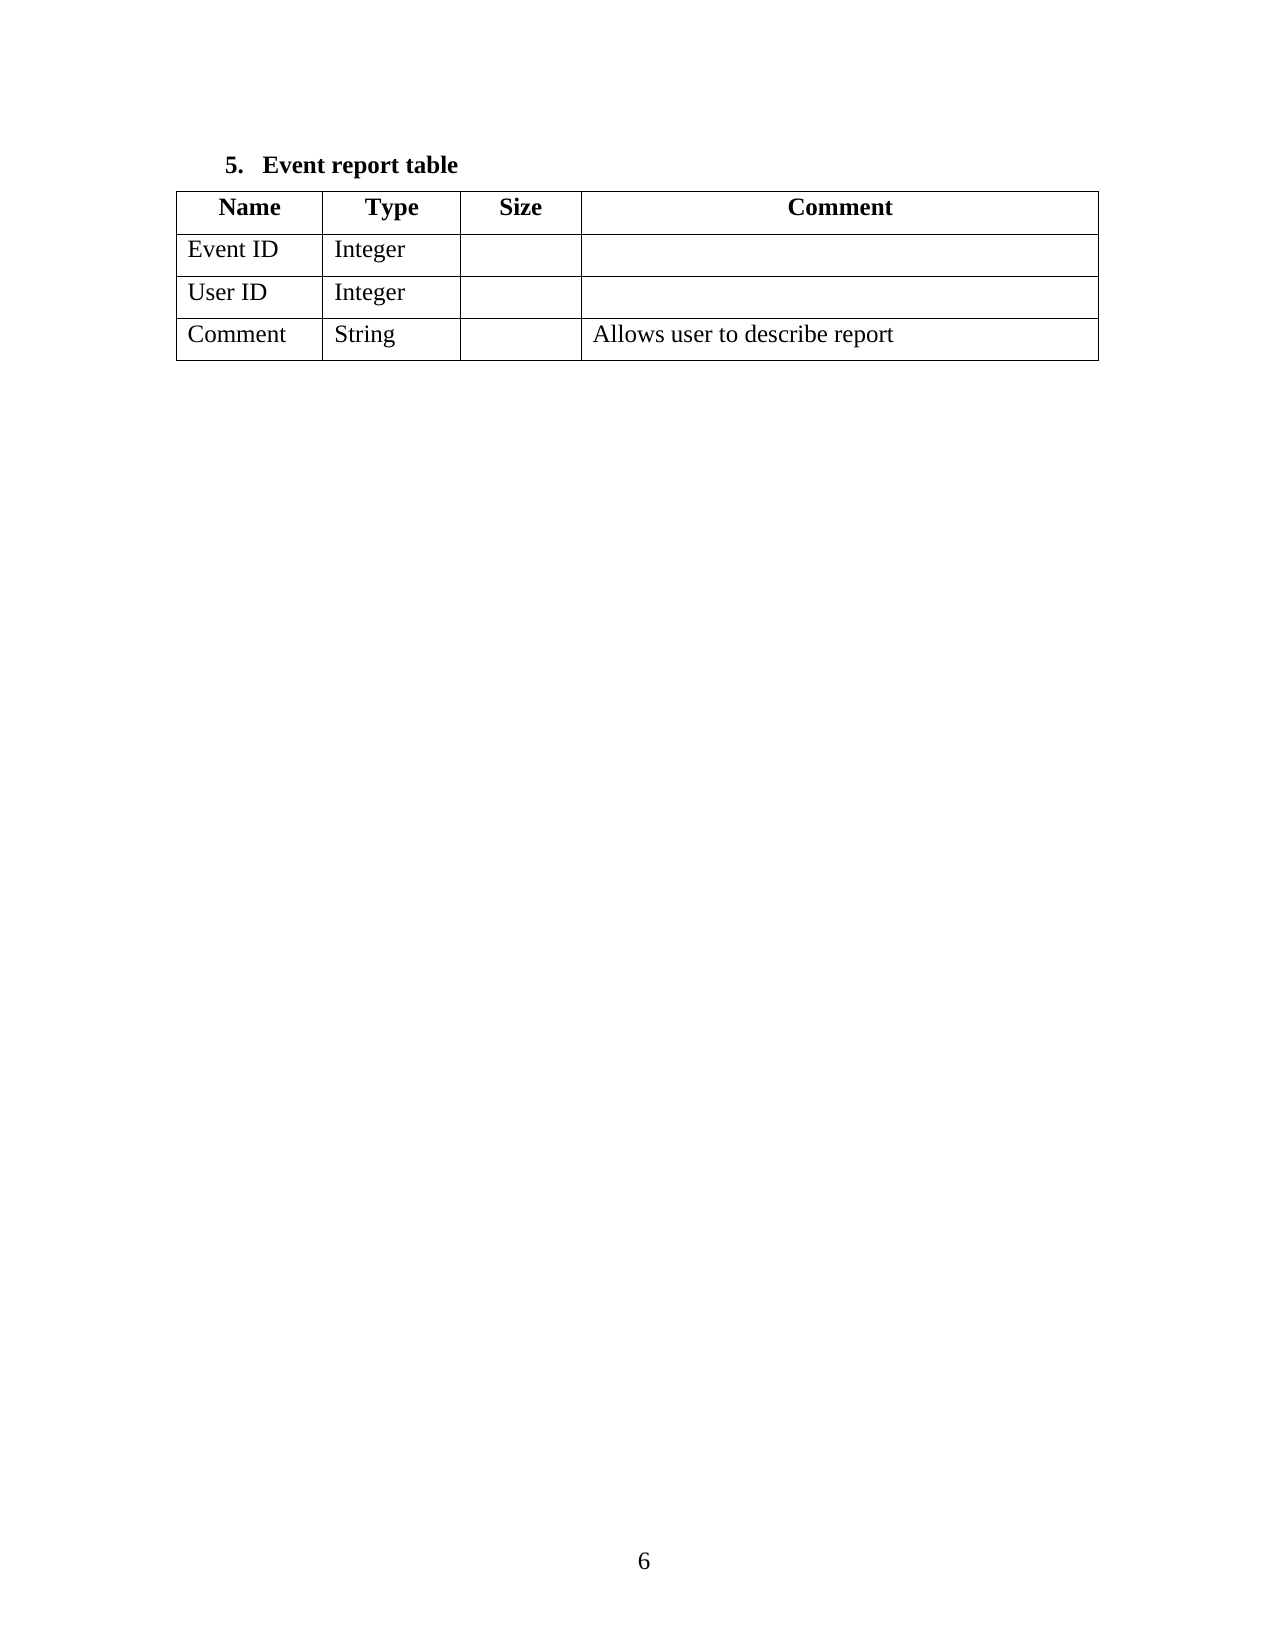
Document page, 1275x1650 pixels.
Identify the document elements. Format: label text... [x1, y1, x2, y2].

table_header Size [461, 192, 581, 233]
table_cell Comment [177, 319, 322, 360]
table_cell [582, 277, 1098, 318]
table_header Comment [582, 192, 1098, 233]
list Event report table [225, 150, 1087, 179]
table_cell [461, 277, 581, 318]
table_cell User ID [177, 277, 322, 318]
table_cell [461, 235, 581, 276]
table_cell Integer [323, 277, 460, 318]
table_cell Allows user to describe report [582, 319, 1098, 360]
table_cell [461, 319, 581, 360]
table_cell String [323, 319, 460, 360]
table_cell [582, 235, 1098, 276]
table_header Type [323, 192, 460, 233]
table_cell Integer [323, 235, 460, 276]
table_cell Event ID [177, 235, 322, 276]
table_header Name [177, 192, 322, 233]
